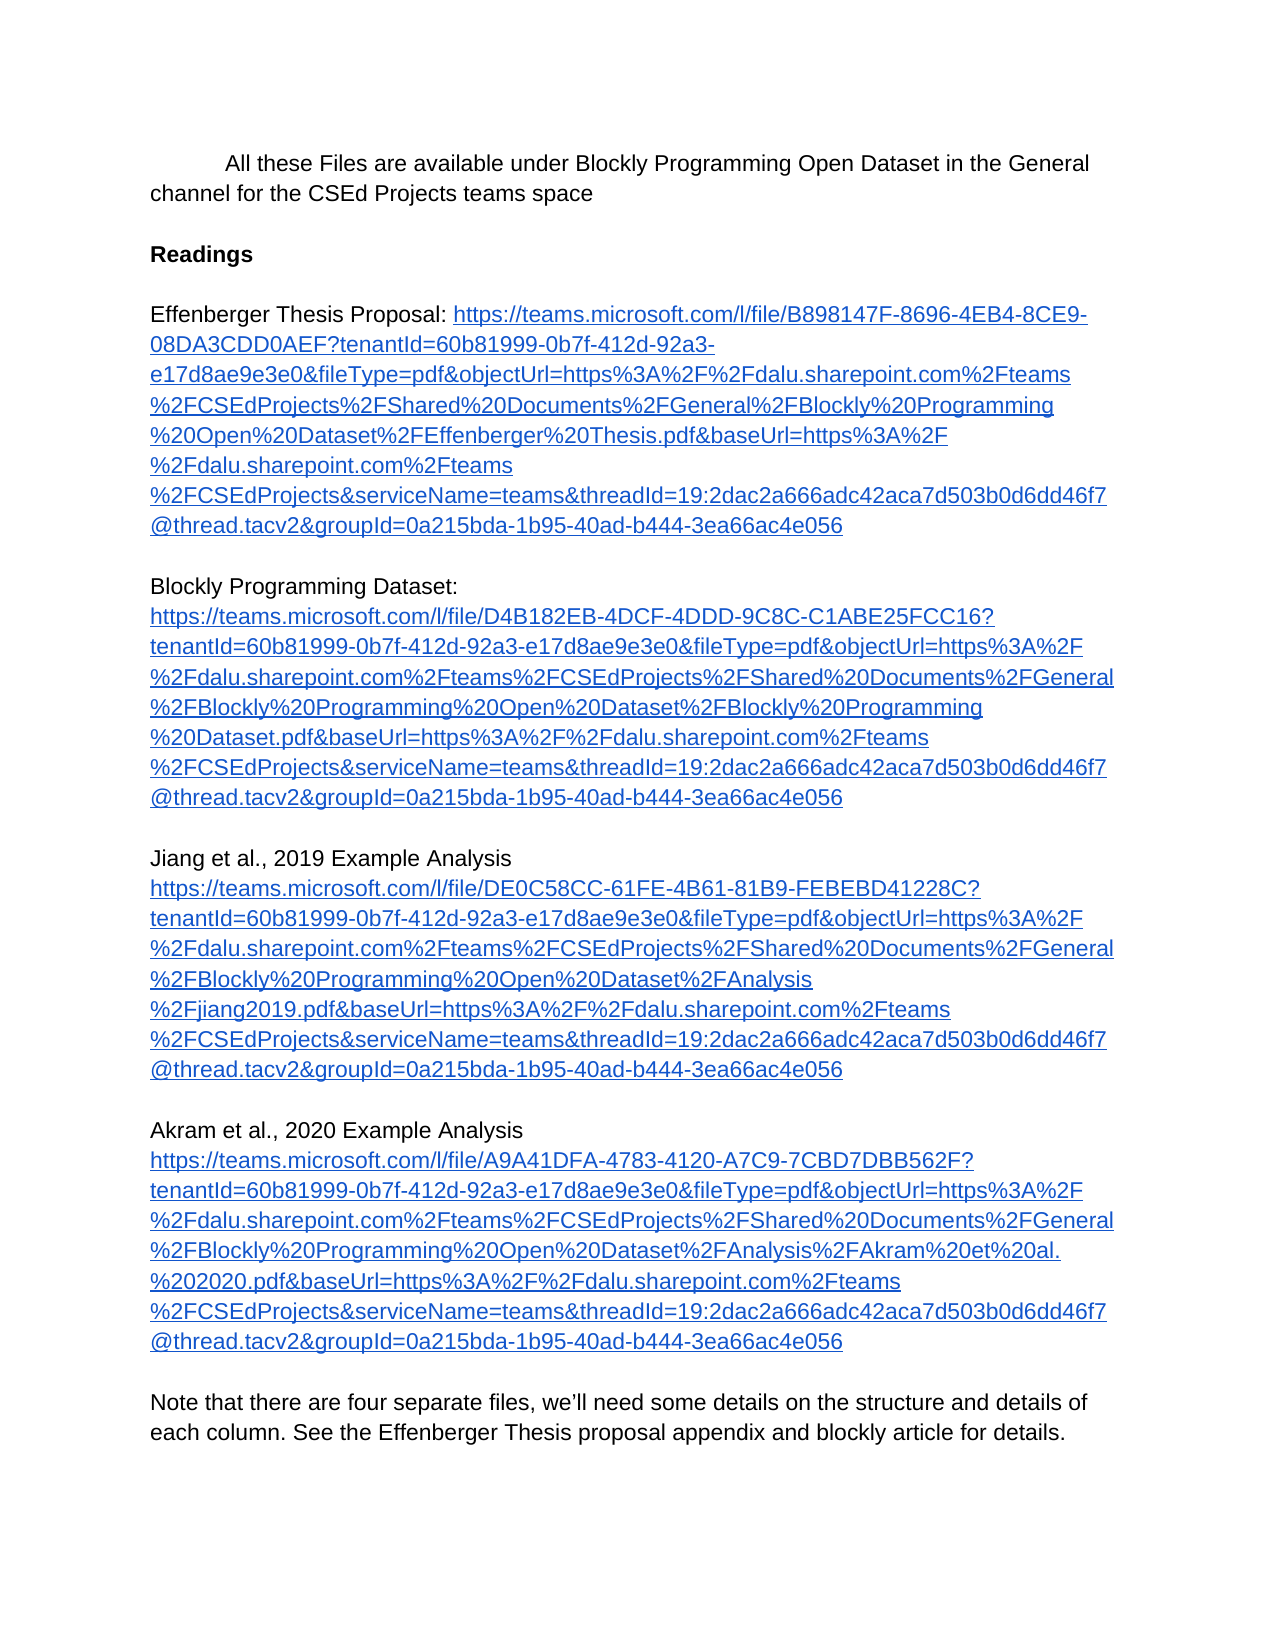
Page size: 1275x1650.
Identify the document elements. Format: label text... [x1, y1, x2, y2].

text Akram et al., 2020 Example Analysis [150, 1117, 1125, 1143]
text https://teams.microsoft.com/l/file/A9A41DFA-4783-4120-A7C9-7CBD7DBB562F?tenantId=60b81999-0b7f-412d-92a3-e17d8ae9e3e0&fileType=pdf&objectUrl=https%3A%2F%2Fdalu.sharepoint.com%2Fteams%2FCSEdProjects%2FShared%20Documents%2FGeneral%2FBlockly%20Programming%20Open%20Dataset%2FAnalysis%2FAkram%20et%20al.%202020.pdf&baseUrl=https%3A%2F%2Fdalu.sharepoint.com%2Fteams%2FCSEdProjects&serviceName=teams&threadId=19:2dac2a666adc42aca7d503b0d6dd46f7@thread.tacv2&groupId=0a215bda-1b95-40ad-b444-3ea66ac4e056 [150, 1147, 1125, 1354]
text All these Files are available under Blockly Programming Open Dataset in the General channel for the CSEd Projects teams space [150, 150, 1125, 207]
text Effenberger Thesis Proposal: https://teams.microsoft.com/l/file/B898147F-8696-4EB4-8CE9-08DA3CDD0AEF?tenantId=60b81999-0b7f-412d-92a3-e17d8ae9e3e0&fileType=pdf&objectUrl=https%3A%2F%2Fdalu.sharepoint.com%2Fteams%2FCSEdProjects%2FShared%20Documents%2FGeneral%2FBlockly%20Programming%20Open%20Dataset%2FEffenberger%20Thesis.pdf&baseUrl=https%3A%2F%2Fdalu.sharepoint.com%2Fteams%2FCSEdProjects&serviceName=teams&threadId=19:2dac2a666adc42aca7d503b0d6dd46f7@thread.tacv2&groupId=0a215bda-1b95-40ad-b444-3ea66ac4e056 [150, 301, 1125, 539]
text https://teams.microsoft.com/l/file/D4B182EB-4DCF-4DDD-9C8C-C1ABE25FCC16?tenantId=60b81999-0b7f-412d-92a3-e17d8ae9e3e0&fileType=pdf&objectUrl=https%3A%2F%2Fdalu.sharepoint.com%2Fteams%2FCSEdProjects%2FShared%20Documents%2FGeneral%2FBlockly%20Programming%20Open%20Dataset%2FBlockly%20Programming%20Dataset.pdf&baseUrl=https%3A%2F%2Fdalu.sharepoint.com%2Fteams%2FCSEdProjects&serviceName=teams&threadId=19:2dac2a666adc42aca7d503b0d6dd46f7@thread.tacv2&groupId=0a215bda-1b95-40ad-b444-3ea66ac4e056 [150, 603, 1125, 811]
text Jiang et al., 2019 Example Analysis [150, 845, 1125, 871]
text https://teams.microsoft.com/l/file/DE0C58CC-61FE-4B61-81B9-FEBEBD41228C?tenantId=60b81999-0b7f-412d-92a3-e17d8ae9e3e0&fileType=pdf&objectUrl=https%3A%2F%2Fdalu.sharepoint.com%2Fteams%2FCSEdProjects%2FShared%20Documents%2FGeneral%2FBlockly%20Programming%20Open%20Dataset%2FAnalysis%2Fjiang2019.pdf&baseUrl=https%3A%2F%2Fdalu.sharepoint.com%2Fteams%2FCSEdProjects&serviceName=teams&threadId=19:2dac2a666adc42aca7d503b0d6dd46f7@thread.tacv2&groupId=0a215bda-1b95-40ad-b444-3ea66ac4e056 [150, 875, 1125, 1083]
text Blockly Programming Dataset: [150, 573, 1125, 599]
text Note that there are four separate files, we’ll need some details on the structure and details of each column. See the Effenberger Thesis proposal appendix and blockly article for details. [150, 1388, 1125, 1445]
text Readings [150, 241, 1125, 267]
